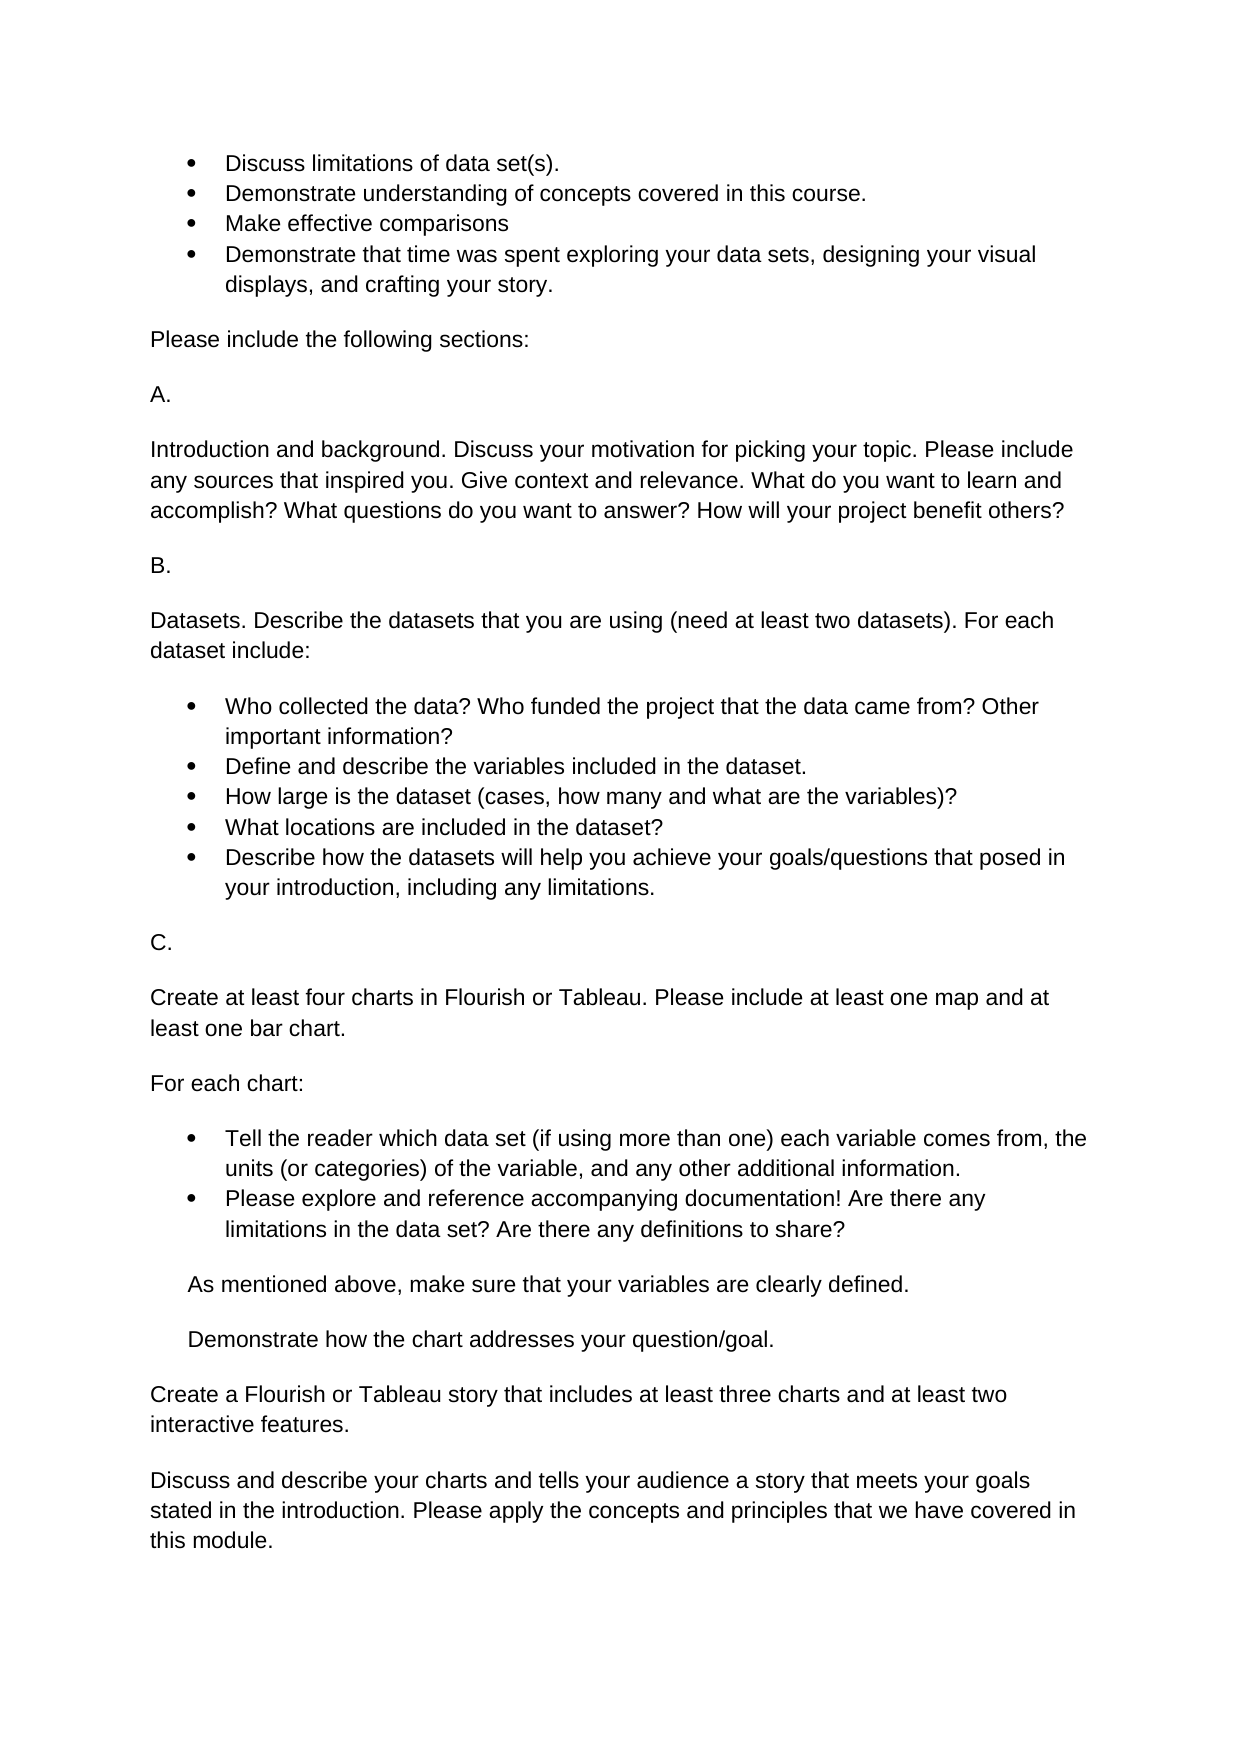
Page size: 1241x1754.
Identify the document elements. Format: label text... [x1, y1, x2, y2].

text B. [150, 552, 1090, 578]
list Demonstrate understanding of concepts covered in this course. [187, 180, 1090, 207]
text Create at least four charts in Flourish or Tableau. Please include at least one map and at least one bar chart. [150, 984, 1090, 1041]
list Please explore and reference accompanying documentation! Are there any limitations in the data set? Are there any definitions to share? [187, 1185, 1090, 1242]
list What locations are included in the dataset? [187, 813, 1090, 840]
text Datasets. Describe the datasets that you are using (need at least two datasets). For each dataset include: [150, 607, 1090, 664]
list Demonstrate that time was spent exploring your data sets, designing your visual displays, and crafting your story. [187, 241, 1090, 297]
text Please include the following sections: [150, 326, 1090, 352]
list Define and describe the variables included in the dataset. [187, 753, 1090, 779]
list How large is the dataset (cases, how many and what are the variables)? [187, 783, 1090, 810]
text For each chart: [150, 1070, 1090, 1096]
text C. [150, 929, 1090, 956]
list Describe how the datasets will help you achieve your goals/questions that posed in your introduction, including any limitations. [187, 844, 1090, 900]
text Discuss and describe your charts and tells your audience a story that meets your goals stated in the introduction. Please apply the concepts and principles that we have covered in this module. [150, 1467, 1090, 1553]
text A. [150, 381, 1090, 408]
list Make effective comparisons [187, 210, 1090, 237]
text Demonstrate how the chart addresses your question/goal. [187, 1326, 1090, 1352]
text Introduction and background. Discuss your motivation for picking your topic. Please include any sources that inspired you. Give context and relevance. What do you want to learn and accomplish? What questions do you want to answer? How will your project benefit others? [150, 436, 1090, 523]
list Who collected the data? Who funded the project that the data came from? Other important information? [187, 693, 1090, 749]
text Create a Flourish or Tableau story that includes at least three charts and at least two interactive features. [150, 1381, 1090, 1438]
text As mentioned above, make sure that your variables are clearly defined. [187, 1271, 1090, 1297]
list Tell the reader which data set (if using more than one) each variable comes from, the units (or categories) of the variable, and any other additional information. [187, 1125, 1090, 1182]
list Discuss limitations of data set(s). [187, 150, 1090, 176]
